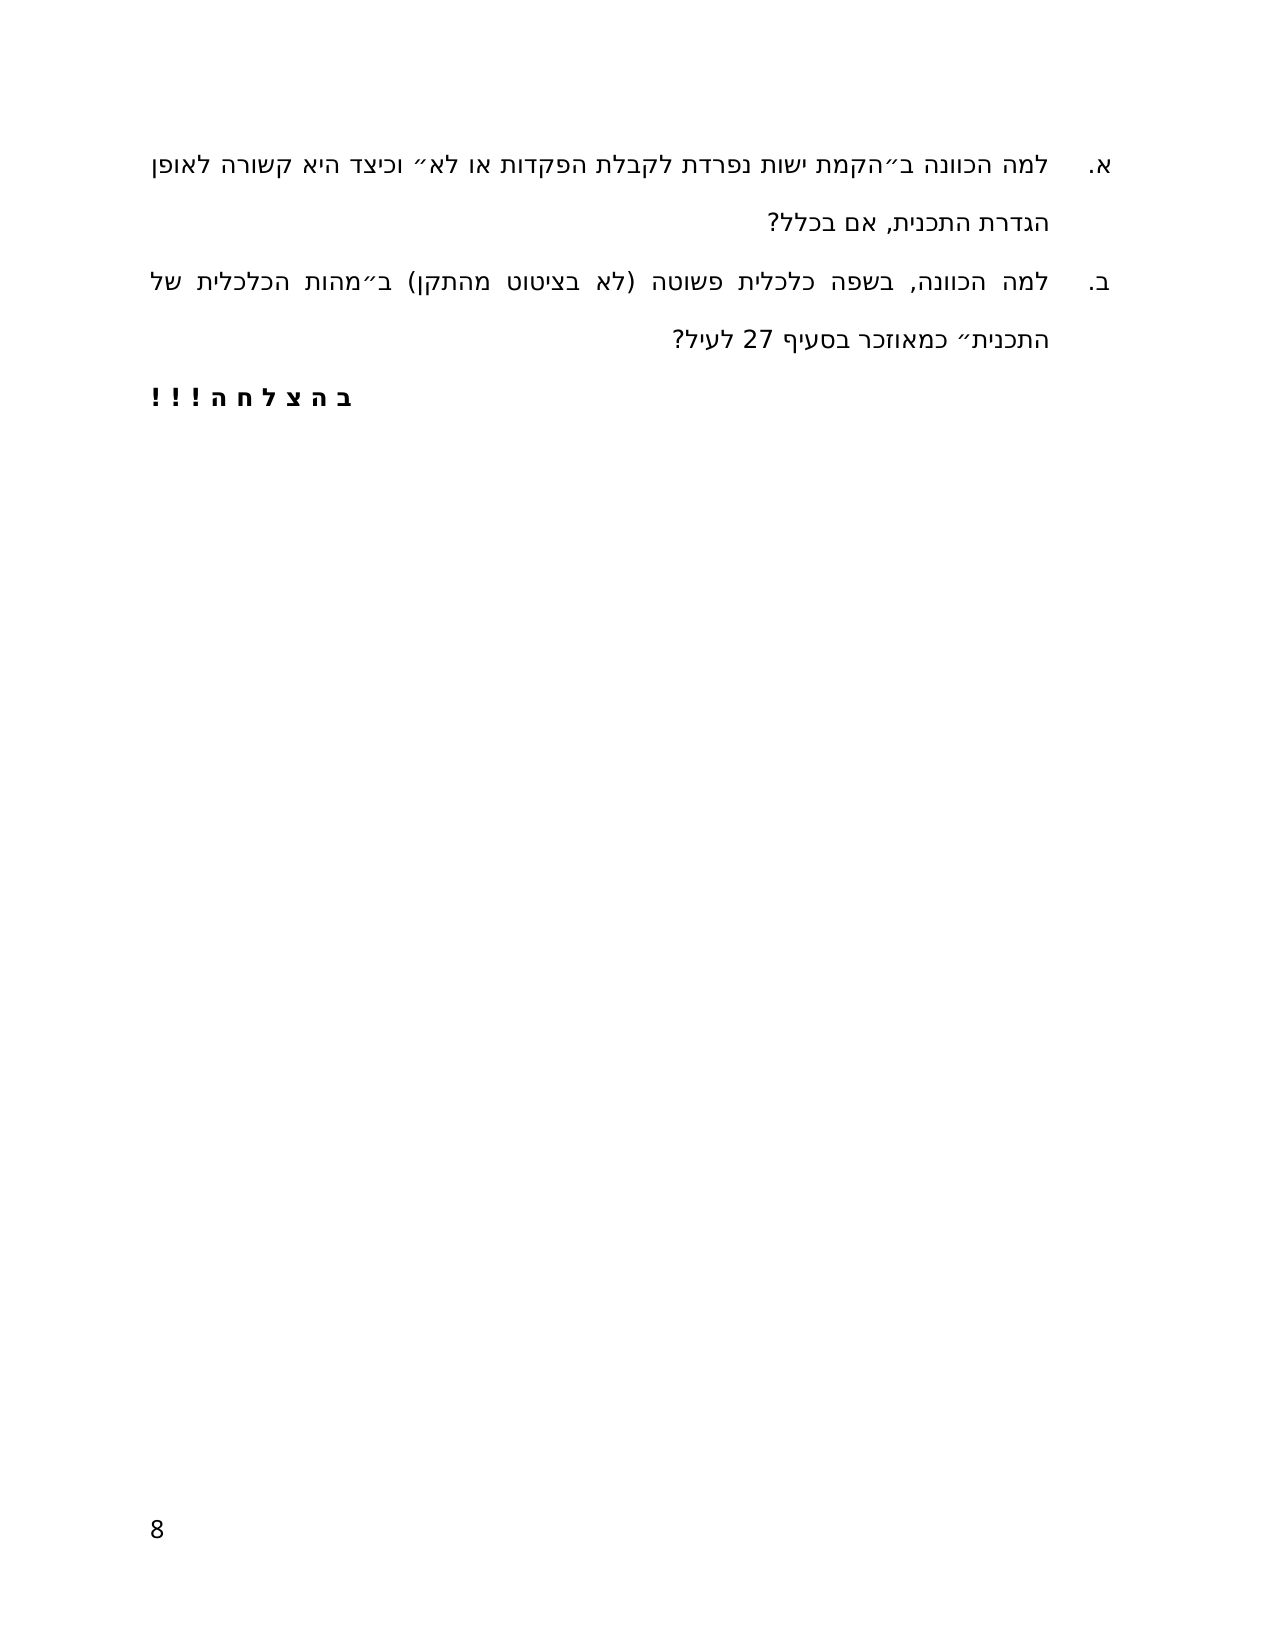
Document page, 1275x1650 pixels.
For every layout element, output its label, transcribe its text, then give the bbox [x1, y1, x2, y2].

list למה הכוונה, בשפה כלכלית פשוטה (לא בציטוט מהתקן) ב״מהות הכלכלית של התכנית״ כמאוזכר בסעיף 27 לעיל? [150, 267, 1087, 354]
list למה הכוונה ב״הקמת ישות נפרדת לקבלת הפקדות או לא״ וכיצד היא קשורה לאופן הגדרת התכנית, אם בכלל? [150, 150, 1087, 237]
text ב ה צ ל ח ה ! ! ! [150, 383, 1125, 412]
